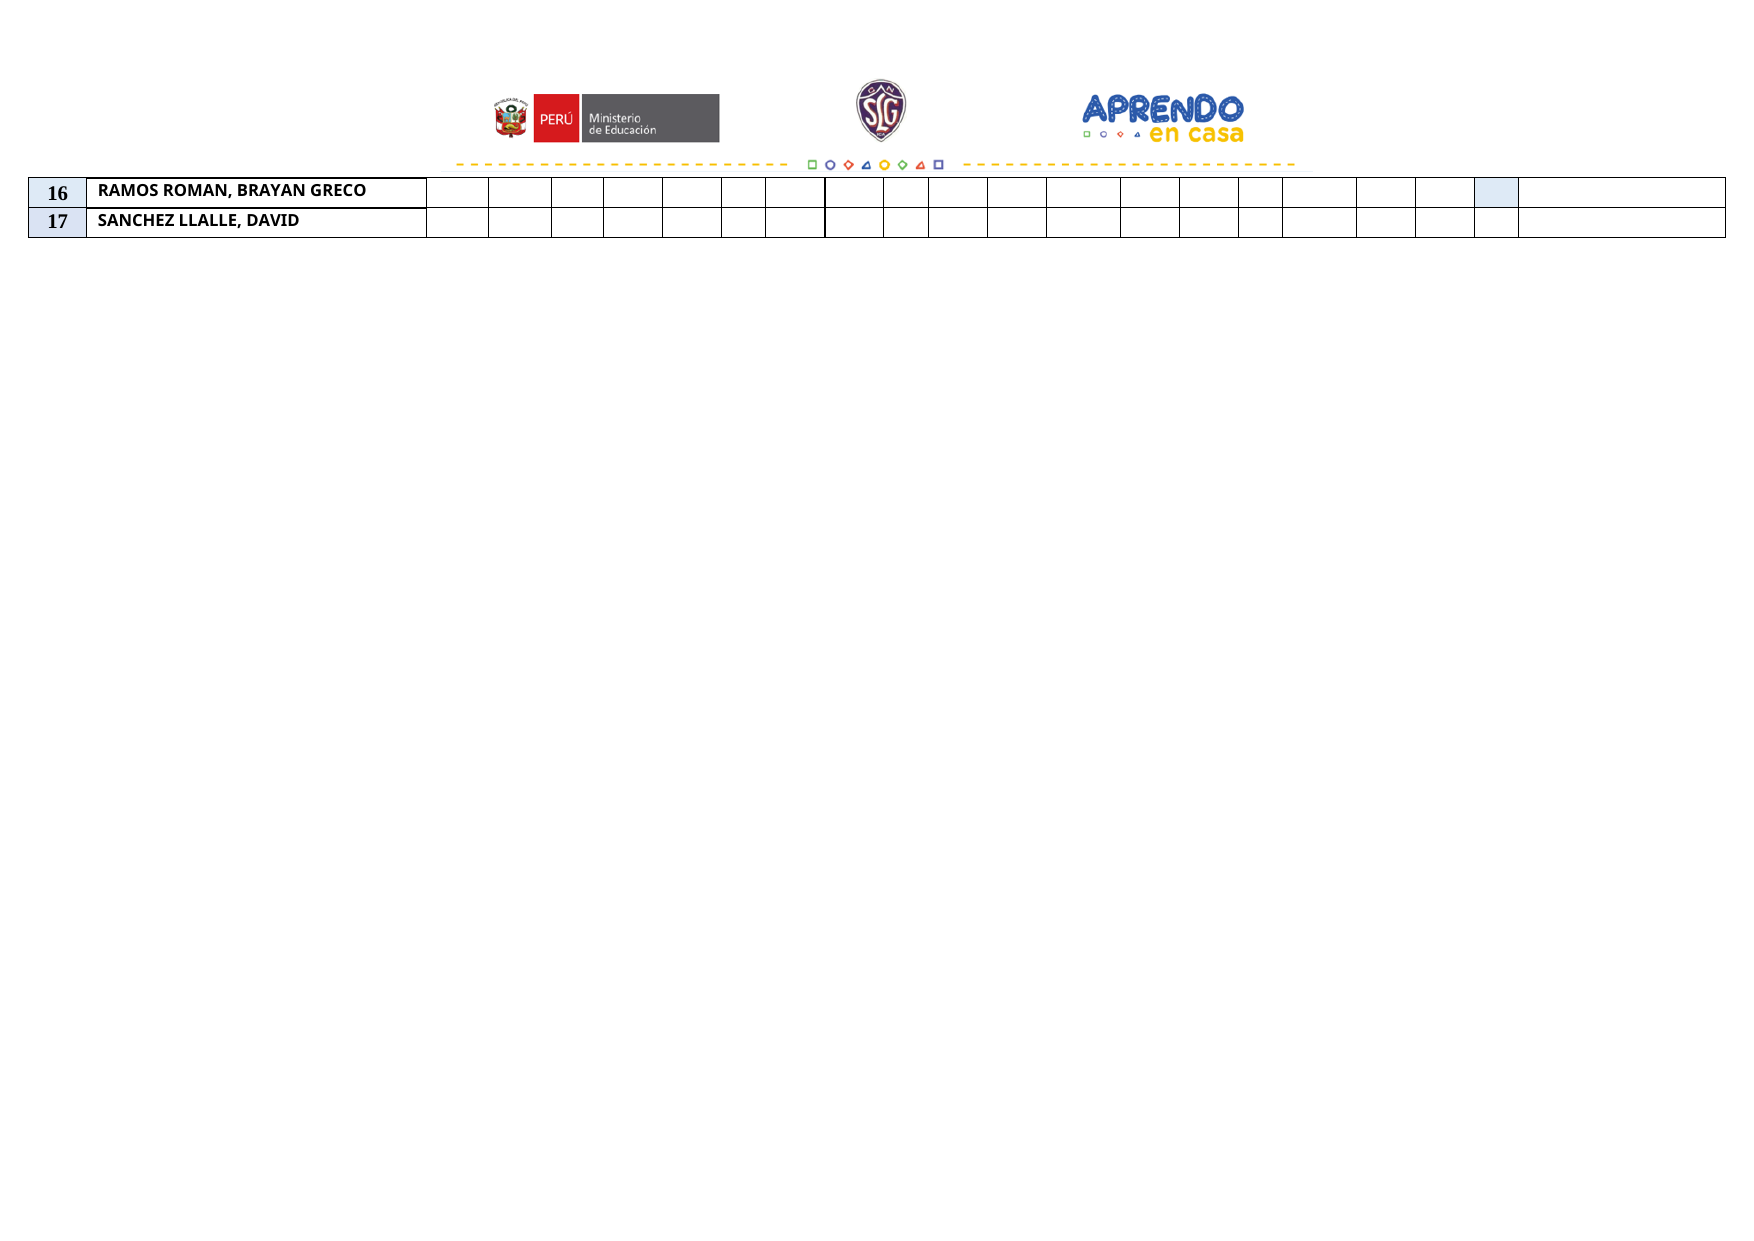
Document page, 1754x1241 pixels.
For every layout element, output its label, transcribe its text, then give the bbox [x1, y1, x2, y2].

table_cell [604, 178, 662, 207]
table_cell [884, 178, 928, 207]
table_cell [722, 208, 765, 237]
table_cell [1047, 178, 1120, 207]
table_cell [663, 178, 721, 207]
table_cell [1239, 208, 1282, 237]
table_cell RAMOS ROMAN, BRAYAN GRECO [87, 179, 426, 207]
table_cell 16 [29, 178, 86, 207]
table_cell [766, 208, 824, 237]
table_cell [1180, 178, 1238, 207]
table_cell [1283, 178, 1356, 207]
table_cell [1121, 208, 1179, 237]
table_cell [826, 208, 883, 237]
table_cell [722, 178, 765, 207]
table_cell [1283, 208, 1356, 237]
table_cell [604, 208, 662, 237]
table_cell [766, 178, 824, 207]
table_cell [1357, 208, 1415, 237]
table_cell [988, 208, 1046, 237]
table_cell [489, 178, 551, 207]
table_cell [1357, 178, 1415, 207]
table_cell [884, 208, 928, 237]
table_cell [552, 208, 603, 237]
table_cell [427, 208, 488, 237]
table_cell [1475, 208, 1518, 237]
table_cell [489, 208, 551, 237]
table_cell [929, 178, 987, 207]
table_cell [1519, 208, 1725, 237]
table_cell [1047, 208, 1120, 237]
table_cell [1416, 178, 1474, 207]
table_cell [1475, 178, 1518, 207]
table_cell [427, 178, 488, 207]
table_cell [1180, 208, 1238, 237]
table_cell [663, 208, 721, 237]
table_cell [929, 208, 987, 237]
table_cell 17 [29, 208, 86, 237]
table_cell [1416, 208, 1474, 237]
table_cell [1519, 178, 1725, 207]
table_cell [1121, 178, 1179, 207]
table_cell [988, 178, 1046, 207]
table_cell [1239, 178, 1282, 207]
table_cell SANCHEZ LLALLE, DAVID [87, 209, 426, 237]
table_cell [552, 178, 603, 207]
picture [441, 73, 1313, 172]
table_cell [826, 178, 883, 207]
